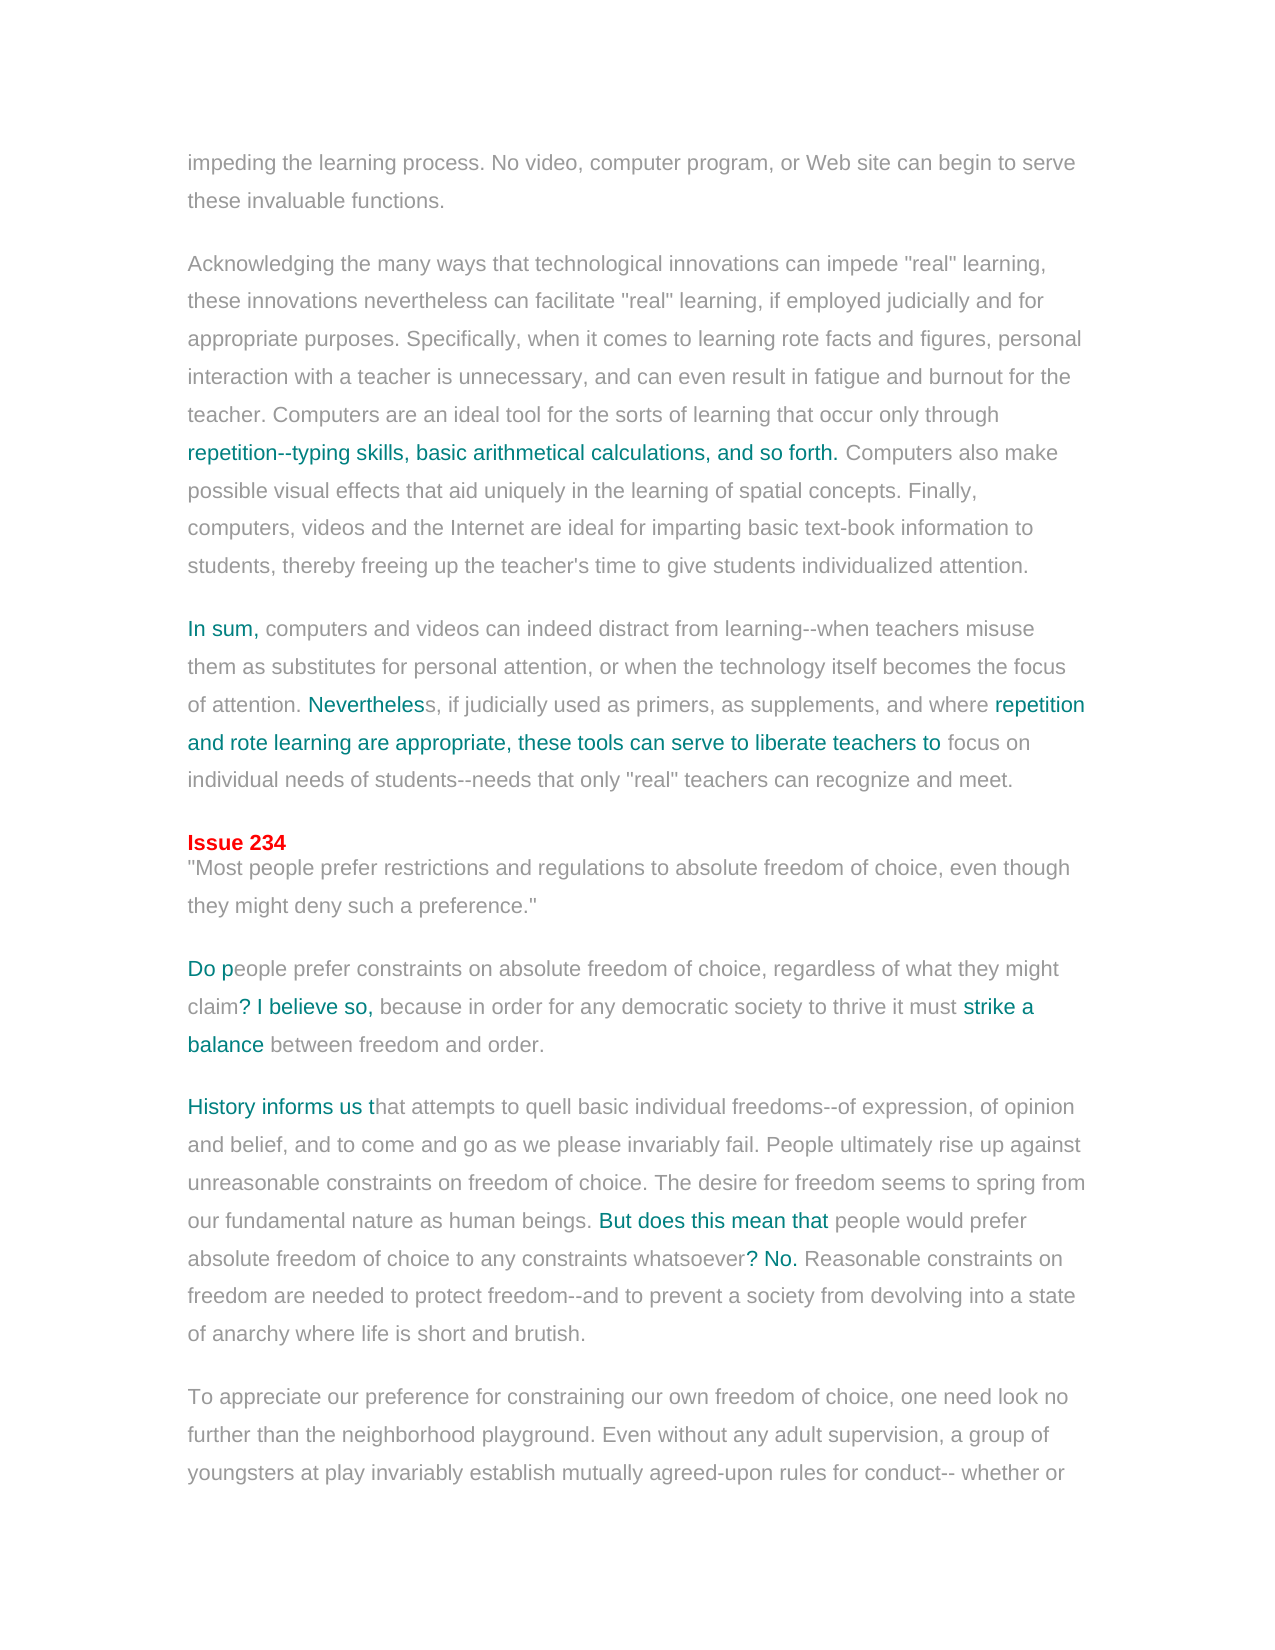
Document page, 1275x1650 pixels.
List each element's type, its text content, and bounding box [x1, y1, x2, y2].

text History informs us that attempts to quell basic individual freedoms--of expression, of opinion and belief, and to come and go as we please invariably fail. People ultimately rise up against unreasonable constraints on freedom of choice. The desire for freedom seems to spring from our fundamental nature as human beings. But does this mean that people would prefer absolute freedom of choice to any constraints whatsoever? No. Reasonable constraints on freedom are needed to protect freedom--and to prevent a society from devolving into a state of anarchy where life is short and brutish. [187, 1094, 1087, 1346]
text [187, 1384, 1087, 1485]
text Do people prefer constraints on absolute freedom of choice, regardless of what they might claim? I believe so, because in order for any democratic society to thrive it must strike a balance between freedom and order. [187, 956, 1087, 1057]
subtitle Issue 234 [187, 830, 1087, 855]
text In sum, computers and videos can indeed distract from learning--when teachers misuse them as substitutes for personal attention, or when the technology itself becomes the focus of attention. Nevertheless, if judicially used as primers, as supplements, and where repetition and rote learning are appropriate, these tools can serve to liberate teachers to focus on individual needs of students--needs that only "real" teachers can recognize and meet. [187, 616, 1087, 792]
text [187, 150, 1087, 213]
text Acknowledging the many ways that technological innovations can impede "real" learning, these innovations nevertheless can facilitate "real" learning, if employed judicially and for appropriate purposes. Specifically, when it comes to learning rote facts and figures, personal interaction with a teacher is unnecessary, and can even result in fatigue and burnout for the teacher. Computers are an ideal tool for the sorts of learning that occur only through repetition--typing skills, basic arithmetical calculations, and so forth. Computers also make possible visual effects that aid uniquely in the learning of spatial concepts. Finally, computers, videos and the Internet are ideal for imparting basic text-book information to students, thereby freeing up the teacher's time to give students individualized attention. [187, 251, 1087, 578]
text "Most people prefer restrictions and regulations to absolute freedom of choice, even though they might deny such a preference." [187, 855, 1087, 918]
